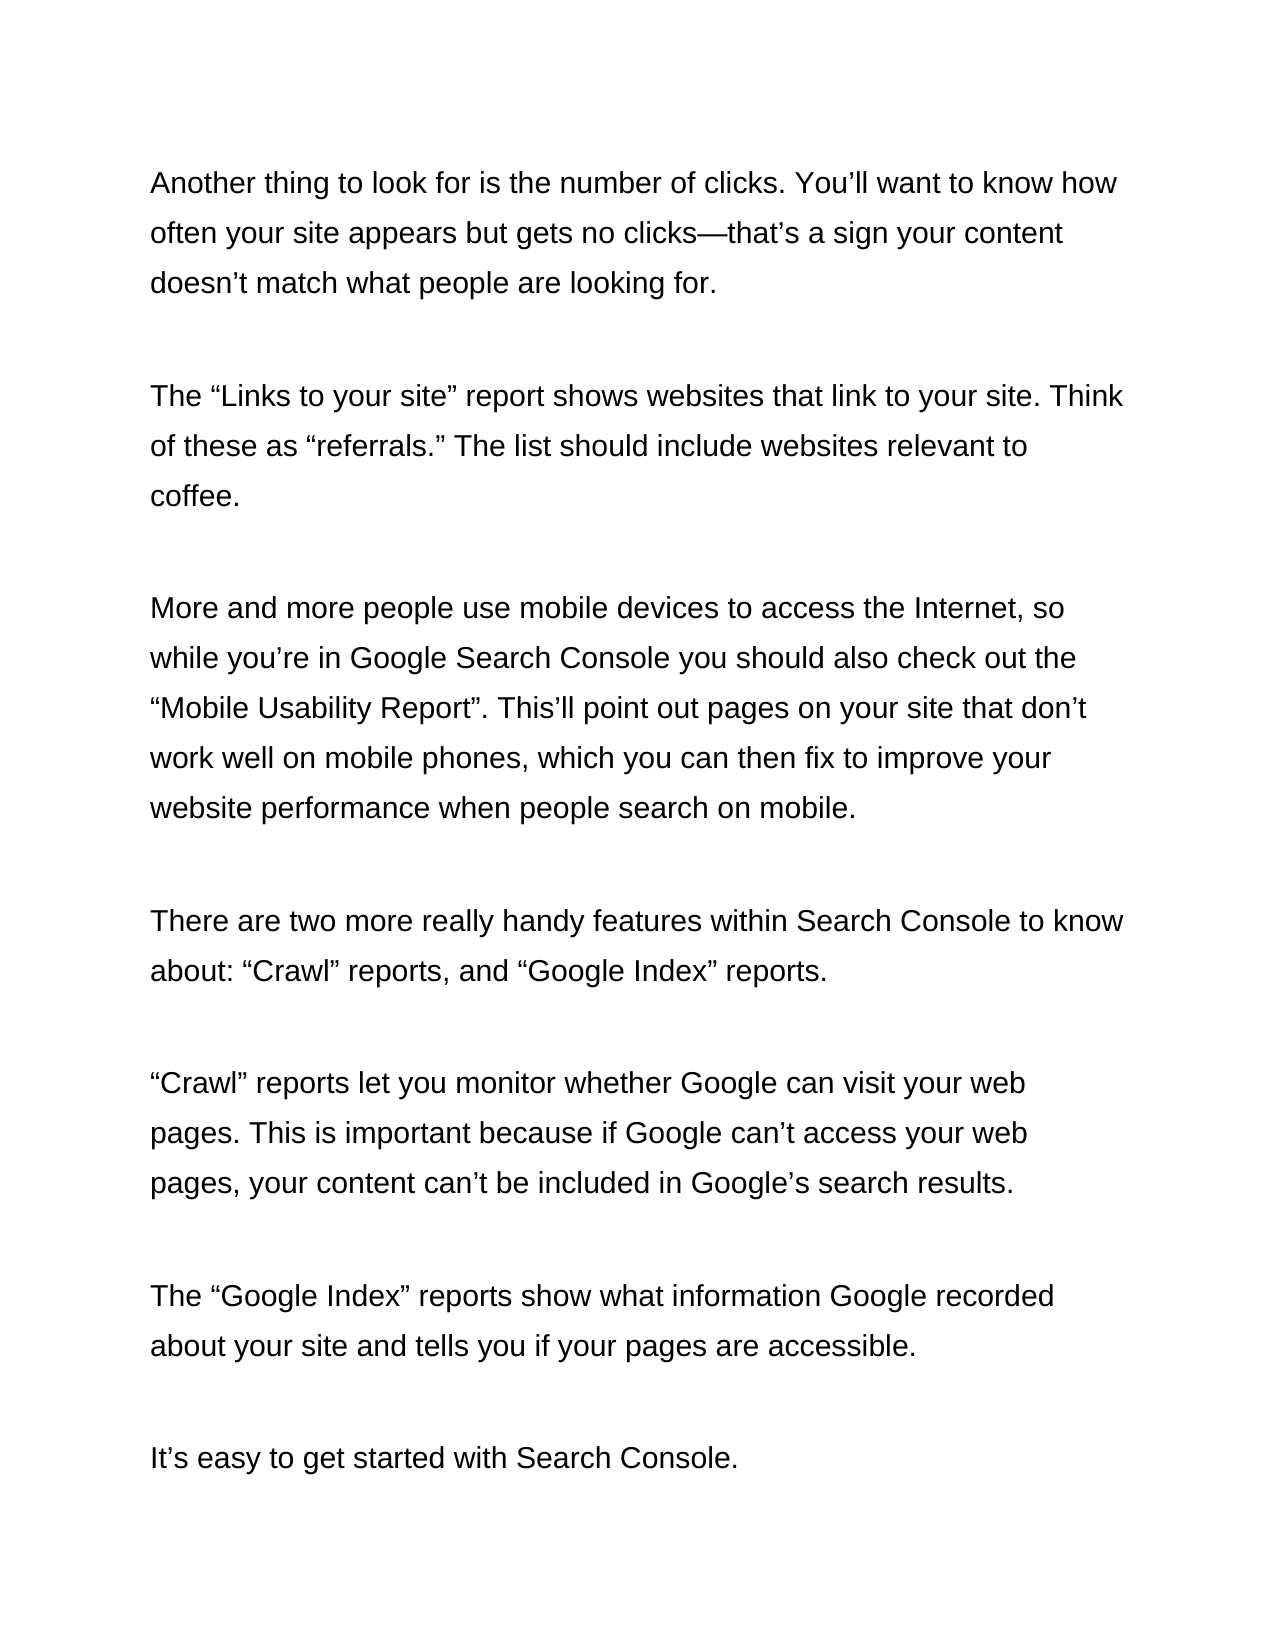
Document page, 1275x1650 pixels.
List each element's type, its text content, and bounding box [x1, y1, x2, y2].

text The “Links to your site” report shows websites that link to your site. Think of these as “referrals.” The list should include websites relevant to coffee. [150, 362, 1125, 512]
text There are two more really handy features within Search Console to know about: “Crawl” reports, and “Google Index” reports. [150, 887, 1125, 987]
text The “Google Index” reports show what information Google recorded about your site and tells you if your pages are accessible. [150, 1262, 1125, 1362]
text Another thing to look for is the number of clicks. You’ll want to know how often your site appears but gets no clicks—that’s a sign your content doesn’t match what people are looking for. [150, 150, 1125, 300]
text It’s easy to get started with Search Console. [150, 1425, 1125, 1475]
text More and more people use mobile devices to access the Internet, so while you’re in Google Search Console you should also check out the “Mobile Usability Report”. This’ll point out pages on your site that don’t work well on mobile phones, which you can then fix to improve your website performance when people search on mobile. [150, 575, 1125, 825]
text “Crawl” reports let you monitor whether Google can visit your web pages. This is important because if Google can’t access your web pages, your content can’t be included in Google’s search results. [150, 1050, 1125, 1200]
